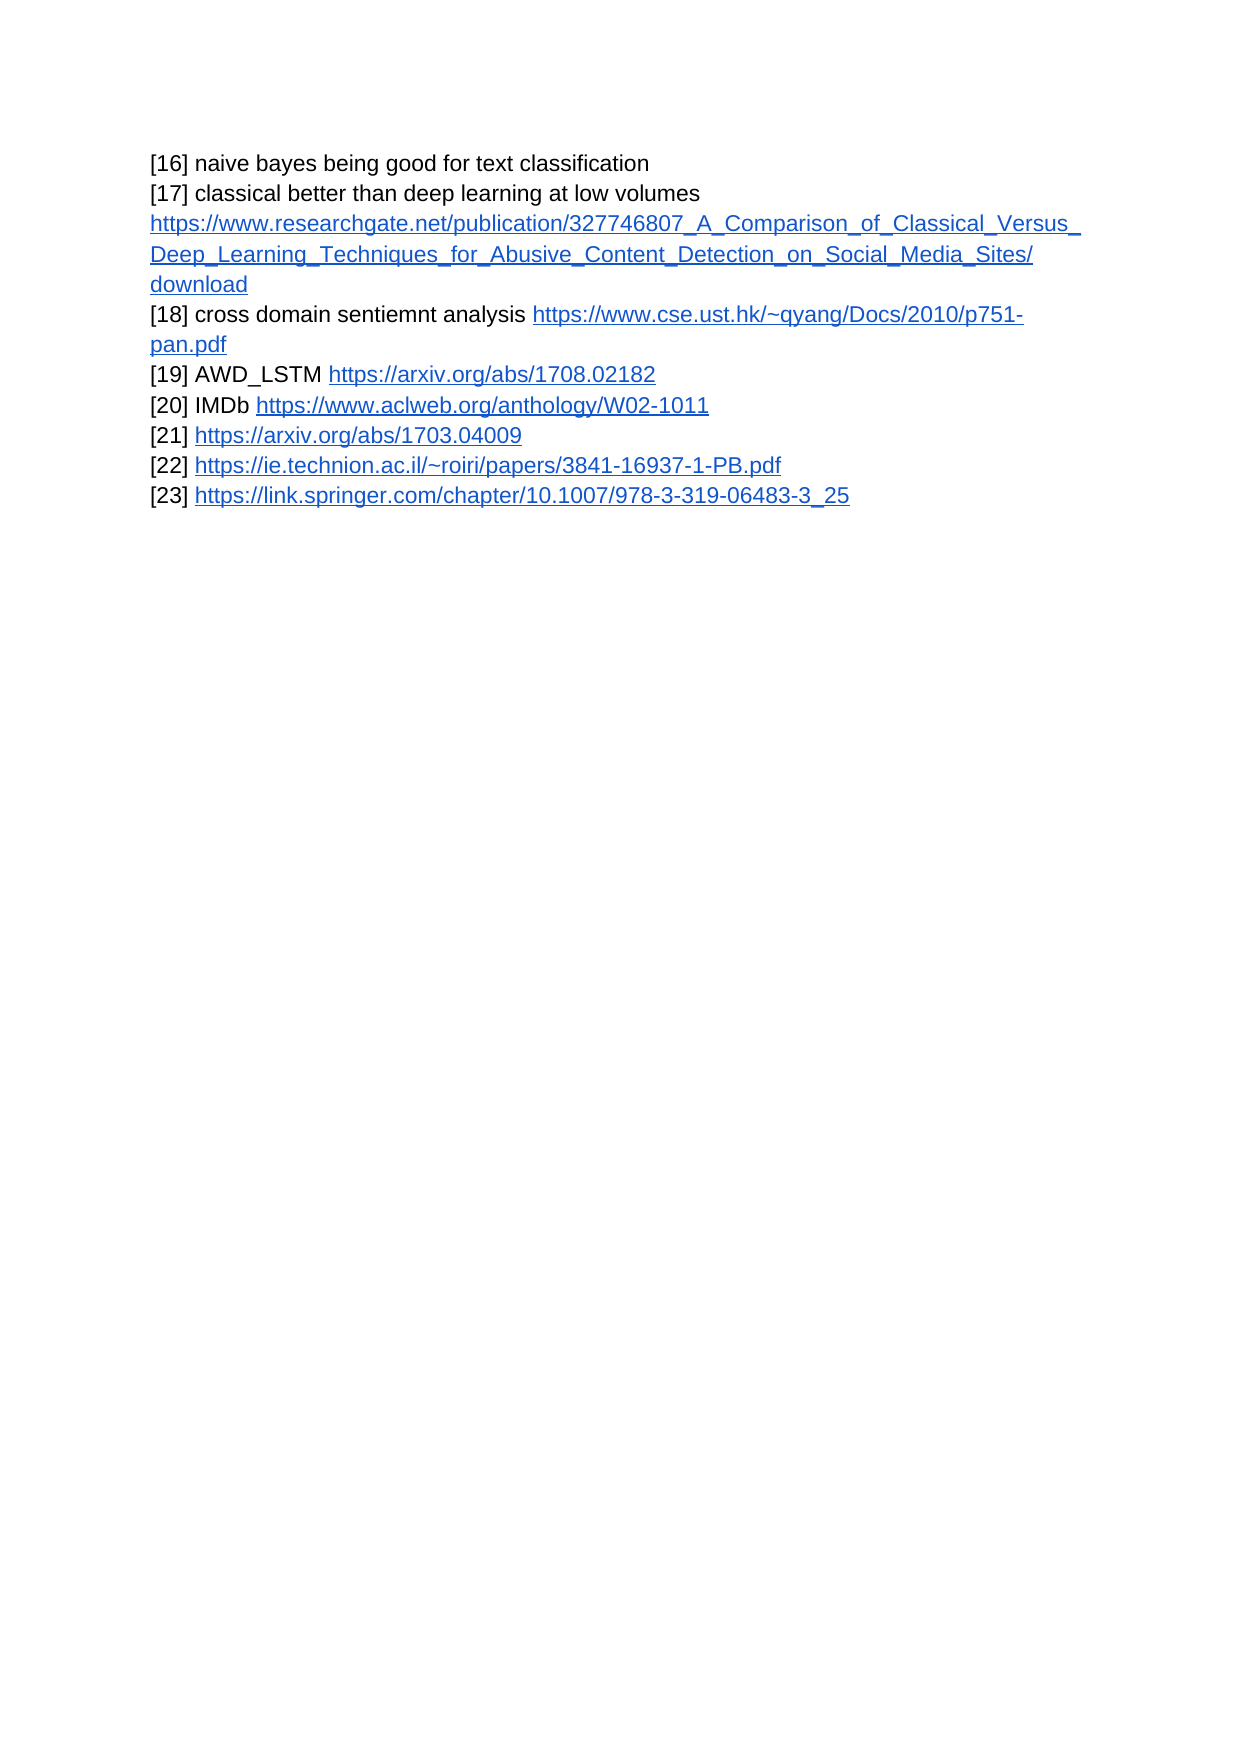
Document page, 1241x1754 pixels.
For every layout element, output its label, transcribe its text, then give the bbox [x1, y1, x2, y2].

text [23] https://link.springer.com/chapter/10.1007/978-3-319-06483-3_25 [150, 482, 1090, 509]
text [16] naive bayes being good for text classification [150, 150, 1090, 176]
text [21] https://arxiv.org/abs/1703.04009 [150, 422, 1090, 448]
text [20] IMDb https://www.aclweb.org/anthology/W02-1011 [150, 392, 1090, 418]
text [22] https://ie.technion.ac.il/~roiri/papers/3841-16937-1-PB.pdf [150, 452, 1090, 478]
text [19] AWD_LSTM https://arxiv.org/abs/1708.02182 [150, 361, 1090, 388]
text [17] classical better than deep learning at low volumes https://www.researchgate.net/publication/327746807_A_Comparison_of_Classical_Versus_Deep_Learning_Techniques_for_Abusive_Content_Detection_on_Social_Media_Sites/download [150, 180, 1090, 297]
text [18] cross domain sentiemnt analysis https://www.cse.ust.hk/~qyang/Docs/2010/p751-pan.pdf [150, 301, 1090, 358]
